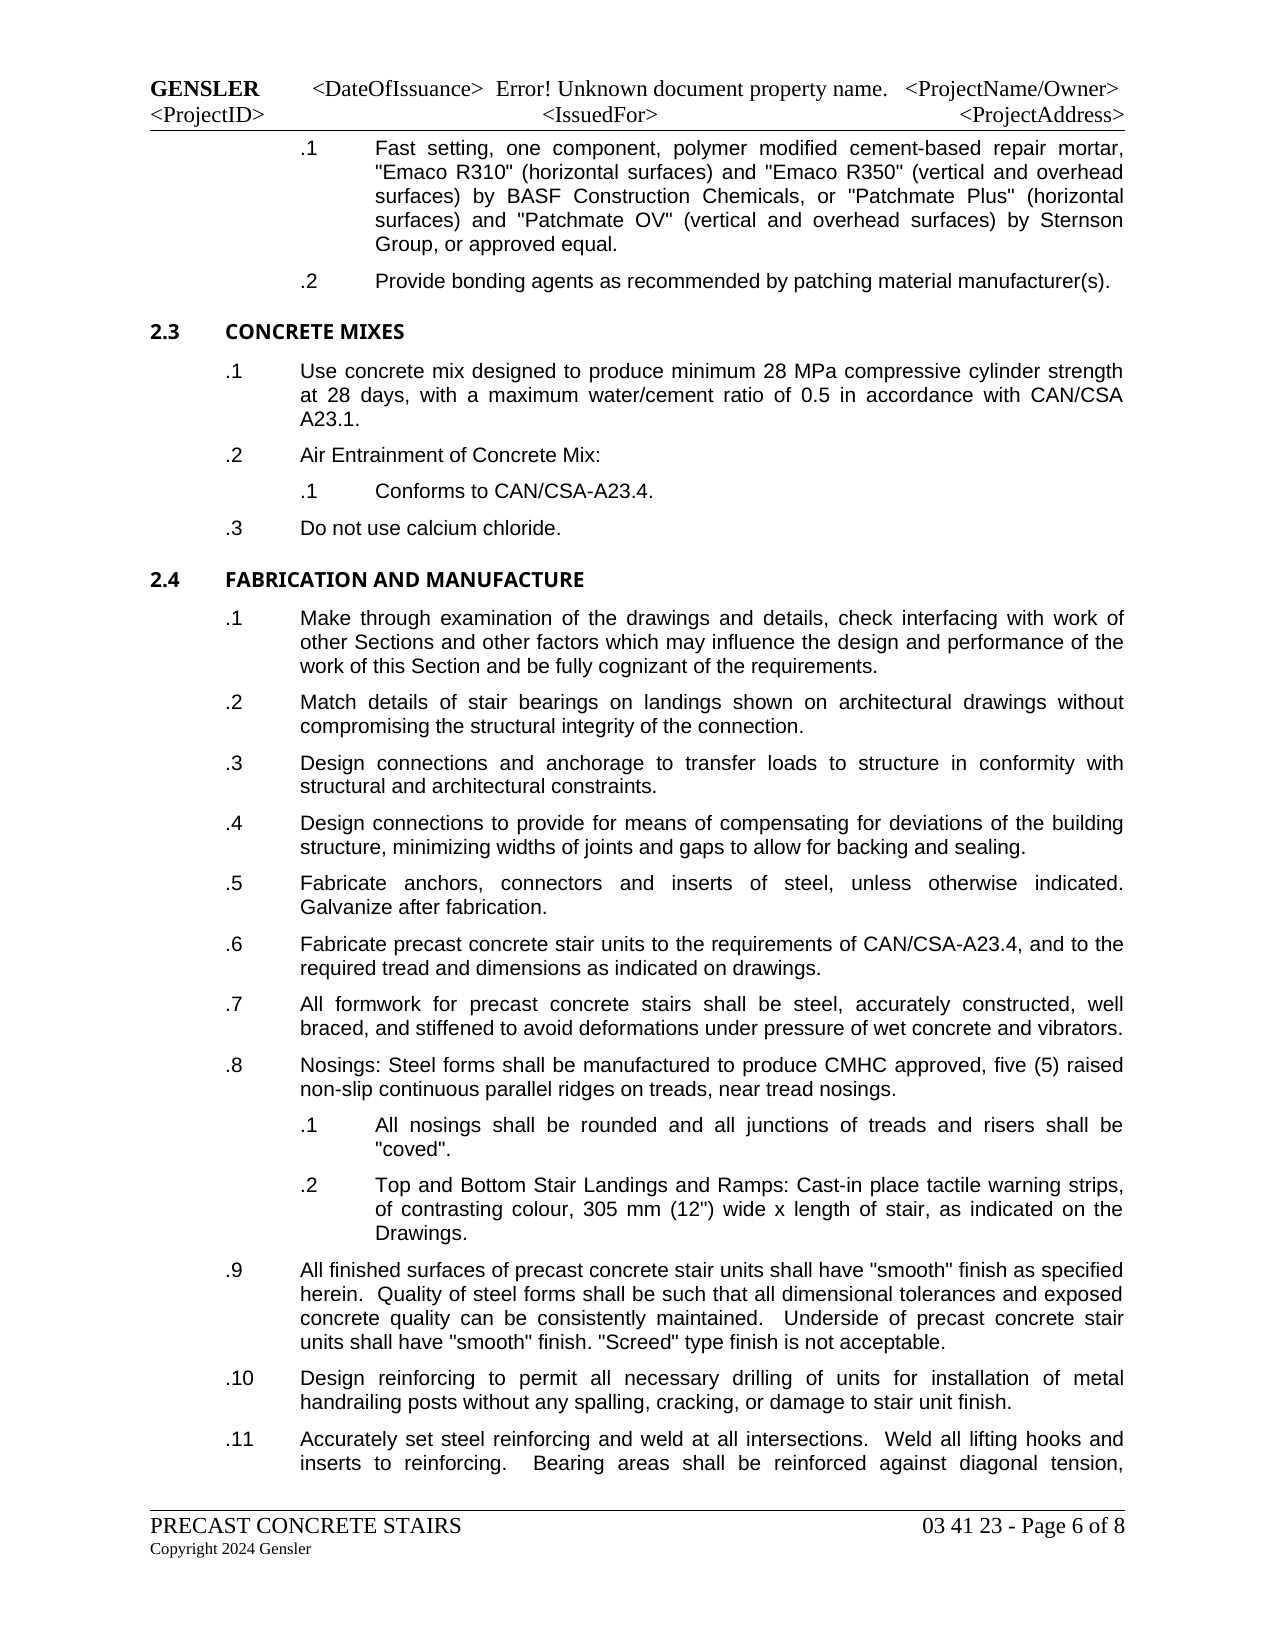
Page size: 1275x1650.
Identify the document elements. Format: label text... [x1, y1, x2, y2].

list concrete mixes [150, 317, 1125, 346]
list Design connections to provide for means of compensating for deviations of the building structure, minimizing widths of joints and gaps to allow for backing and sealing. [225, 811, 1125, 859]
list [225, 1426, 1125, 1474]
list Design reinforcing to permit all necessary drilling of units for installation of metal handrailing posts without any spalling, cracking, or damage to stair unit finish. [225, 1366, 1125, 1414]
list Match details of stair bearings on landings shown on architectural drawings without compromising the structural integrity of the connection. [225, 690, 1125, 738]
list Use concrete mix designed to produce minimum 28 MPa compressive cylinder strength at 28 days, with a maximum water/cement ratio of 0.5 in accordance with CAN/CSA A23.1. [225, 358, 1125, 430]
list Provide bonding agents as recommended by patching material manufacturer(s). [300, 268, 1125, 292]
list All nosings shall be rounded and all junctions of treads and risers shall be "coved". [300, 1113, 1125, 1161]
list Conforms to CAN/CSA-A23.4. [300, 479, 1125, 503]
list Design connections and anchorage to transfer loads to structure in conformity with structural and architectural constraints. [225, 750, 1125, 798]
list Fabricate anchors, connectors and inserts of steel, unless otherwise indicated. Galvanize after fabrication. [225, 871, 1125, 919]
list Air Entrainment of Concrete Mix: [225, 443, 1125, 467]
list Fabricate precast concrete stair units to the requirements of CAN/CSA-A23.4, and to the required tread and dimensions as indicated on drawings. [225, 932, 1125, 979]
list Make through examination of the drawings and details, check interfacing with work of other Sections and other factors which may influence the design and performance of the work of this Section and be fully cognizant of the requirements. [225, 606, 1125, 677]
list Do not use calcium chloride. [225, 516, 1125, 540]
list fabrication and manufacture [150, 565, 1125, 593]
list Fast setting, one component, polymer modified cement-based repair mortar, "Emaco R310" (horizontal surfaces) and "Emaco R350" (vertical and overhead surfaces) by BASF Construction Chemicals, or "Patchmate Plus" (horizontal surfaces) and "Patchmate OV" (vertical and overhead surfaces) by Sternson Group, or approved equal. [300, 136, 1125, 256]
list Nosings: Steel forms shall be manufactured to produce CMHC approved, five (5) raised non-slip continuous parallel ridges on treads, near tread nosings. [225, 1052, 1125, 1100]
list All formwork for precast concrete stairs shall be steel, accurately constructed, well braced, and stiffened to avoid deformations under pressure of wet concrete and vibrators. [225, 992, 1125, 1040]
list Top and Bottom Stair Landings and Ramps: Cast-in place tactile warning strips, of contrasting colour, 305 mm (12") wide x length of stair, as indicated on the Drawings. [300, 1173, 1125, 1245]
list All finished surfaces of precast concrete stair units shall have "smooth" finish as specified herein. Quality of steel forms shall be such that all dimensional tolerances and exposed concrete quality can be consistently maintained. Underside of precast concrete stair units shall have "smooth" finish. "Screed" type finish is not acceptable. [225, 1258, 1125, 1353]
